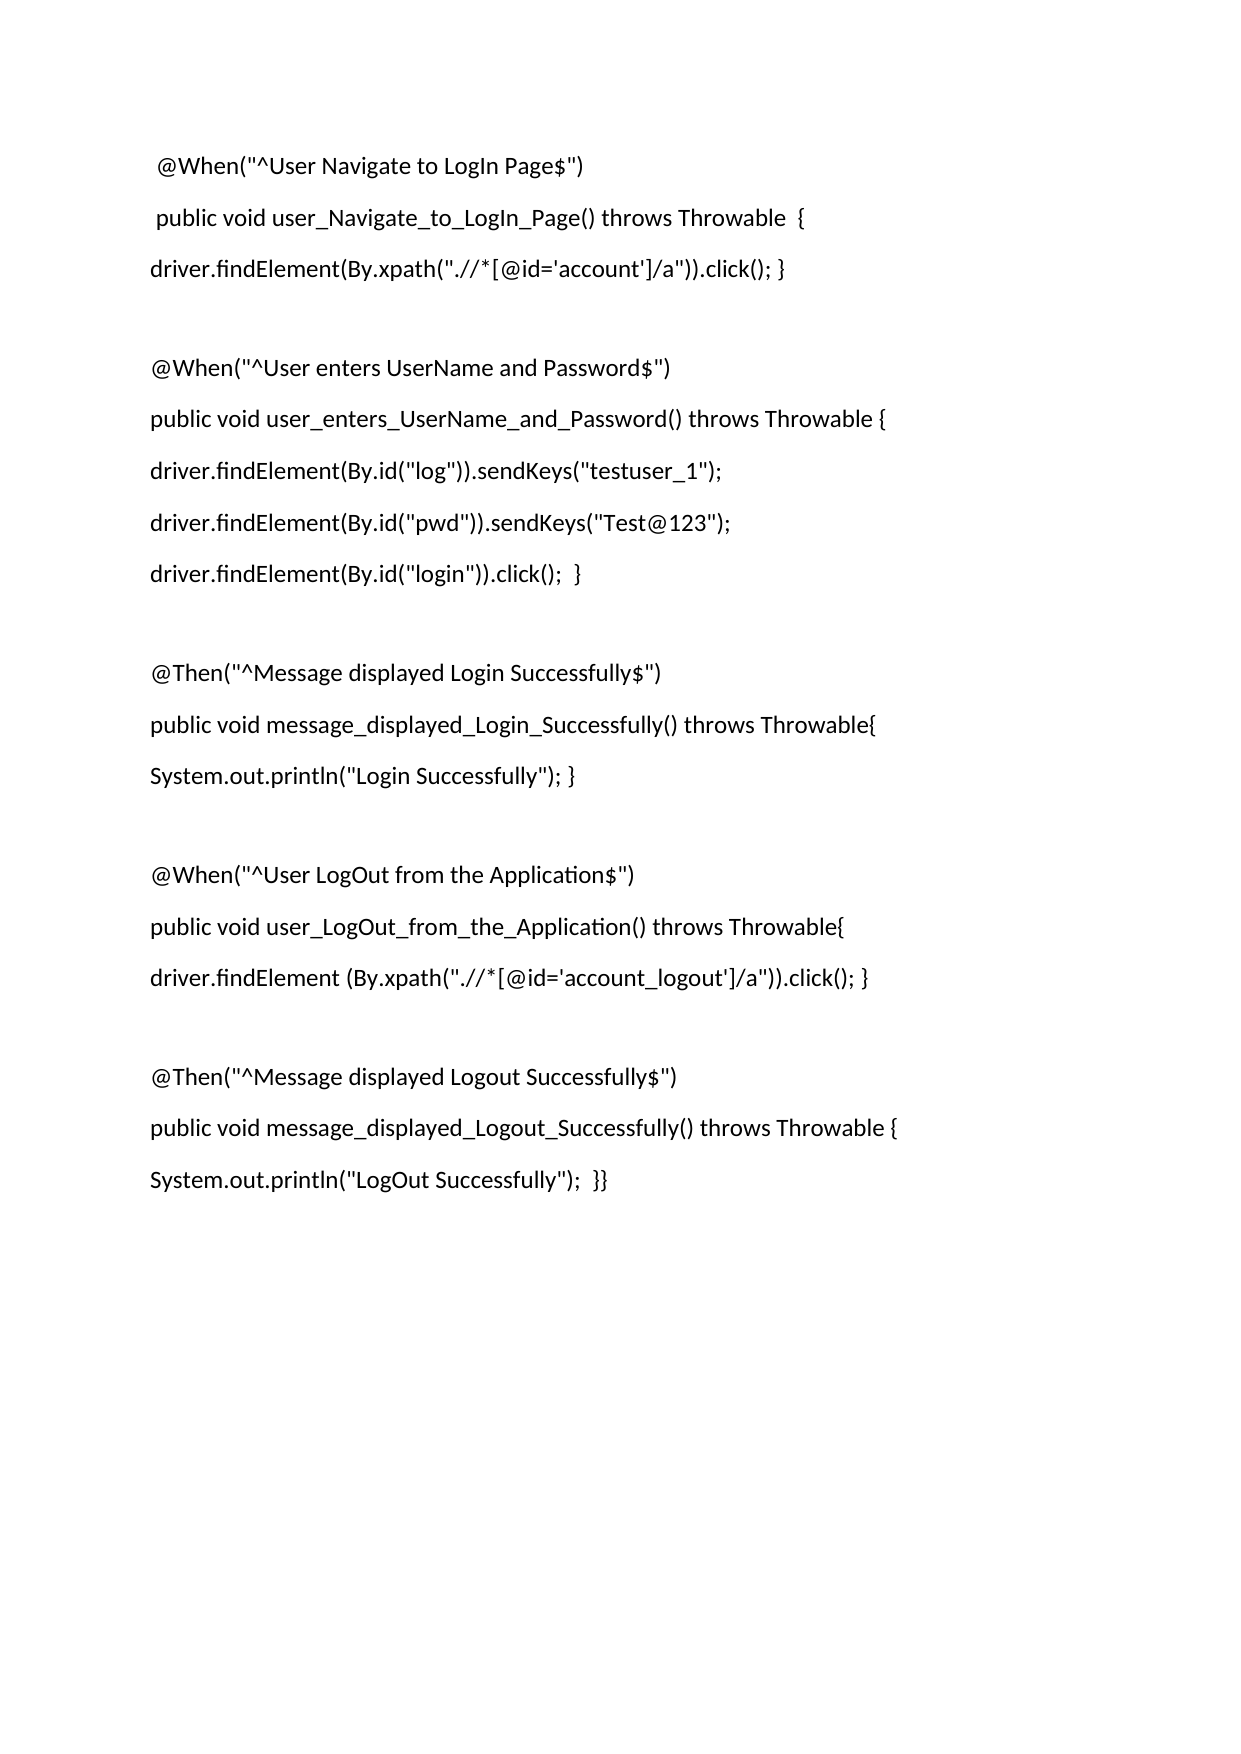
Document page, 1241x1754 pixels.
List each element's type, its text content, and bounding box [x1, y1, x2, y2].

text @When("^User enters UserName and Password$") [150, 352, 1090, 382]
text driver.findElement (By.xpath(".//*[@id='account_logout']/a")).click(); } [150, 962, 1090, 993]
text System.out.println("LogOut Successfully"); }} [150, 1164, 1090, 1195]
text public void user_LogOut_from_the_Application() throws Throwable{ [150, 911, 1090, 941]
text driver.findElement(By.xpath(".//*[@id='account']/a")).click(); } [150, 253, 1090, 284]
text public void message_displayed_Logout_Successfully() throws Throwable { [150, 1112, 1090, 1143]
text @Then("^Message displayed Logout Successfully$") [150, 1061, 1090, 1091]
text public void message_displayed_Login_Successfully() throws Throwable{ [150, 709, 1090, 739]
text @Then("^Message displayed Login Successfully$") [150, 657, 1090, 688]
text System.out.println("Login Successfully"); } [150, 760, 1090, 791]
text driver.findElement(By.id("log")).sendKeys("testuser_1"); [150, 455, 1090, 486]
text public void user_enters_UserName_and_Password() throws Throwable { [150, 403, 1090, 434]
text driver.findElement(By.id("login")).click(); } [150, 558, 1090, 589]
text @When("^User LogOut from the Application$") [150, 859, 1090, 889]
text @When("^User Navigate to LogIn Page$") [150, 150, 1090, 181]
text public void user_Navigate_to_LogIn_Page() throws Throwable { [150, 202, 1090, 232]
text driver.findElement(By.id("pwd")).sendKeys("Test@123"); [150, 507, 1090, 537]
